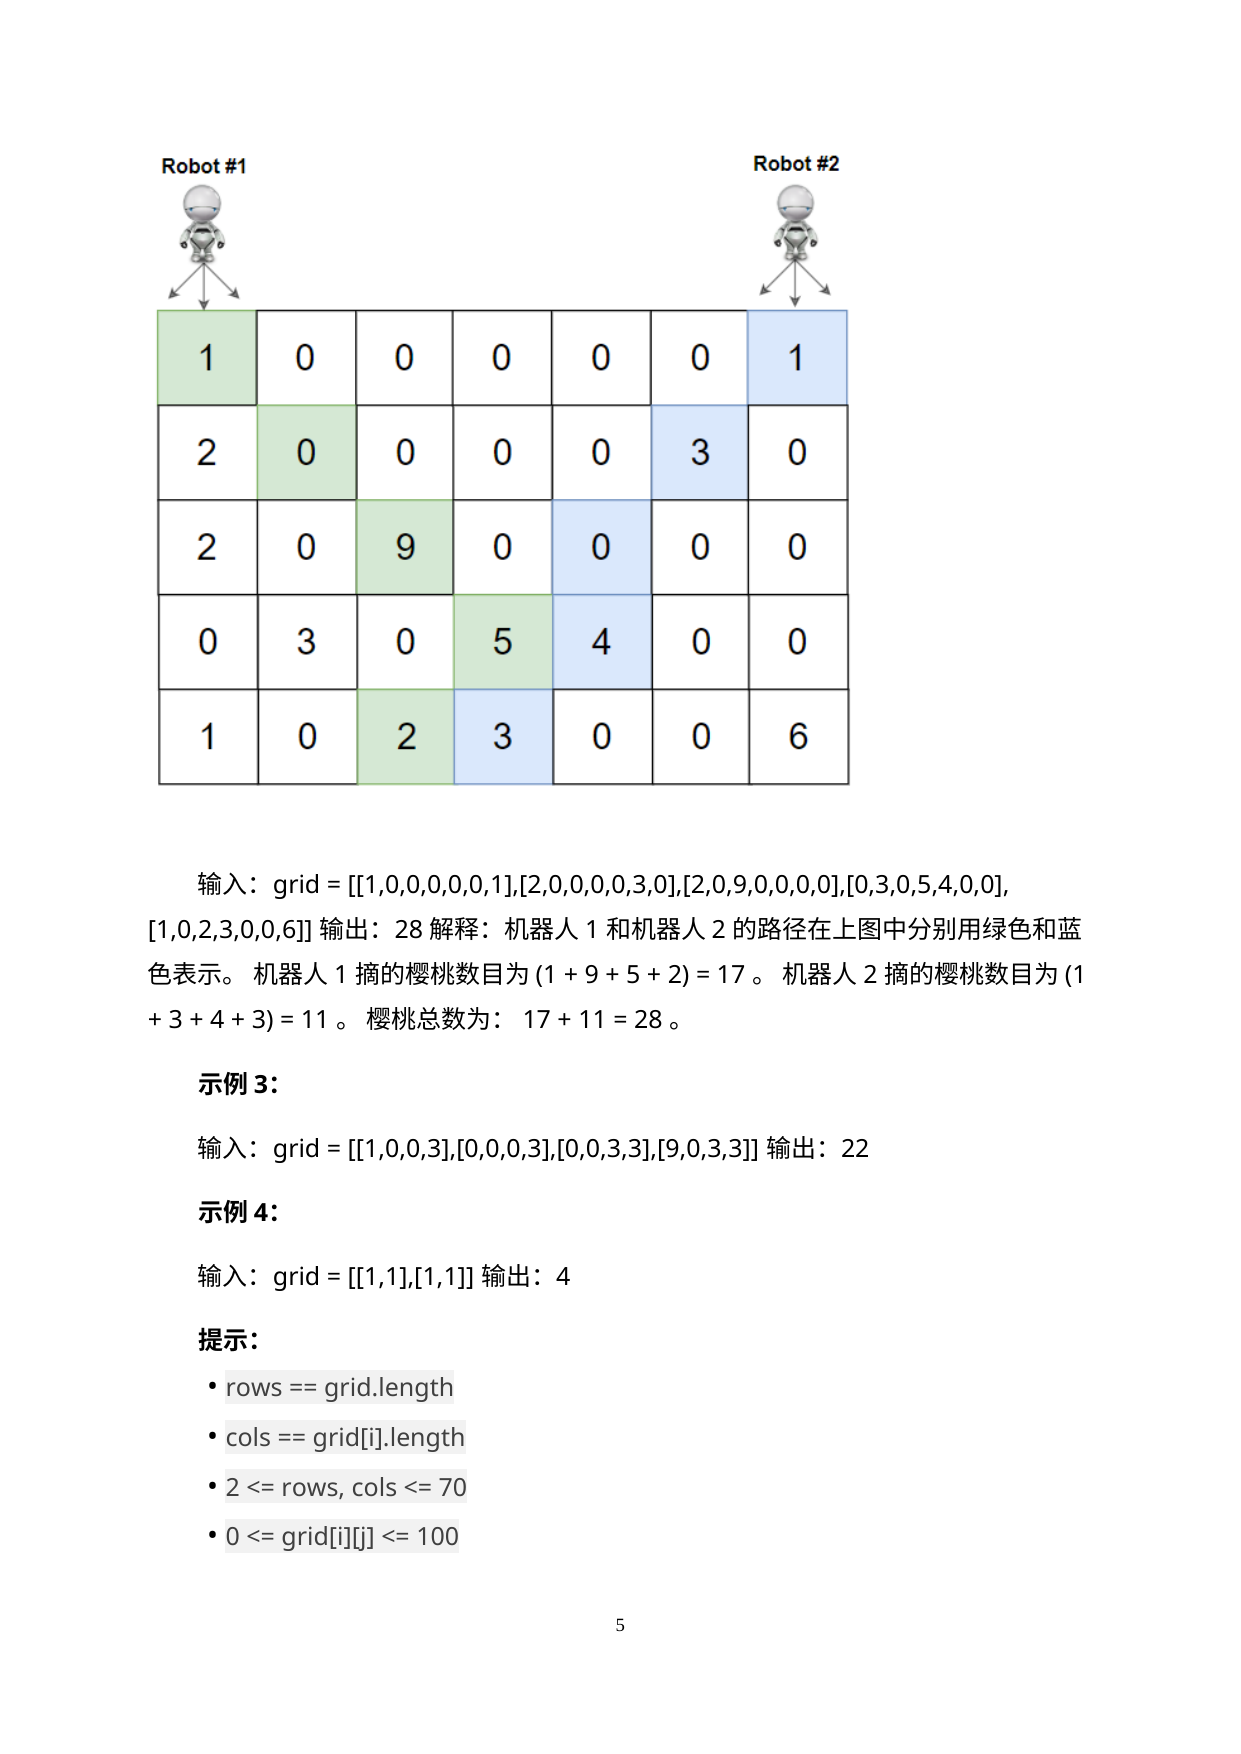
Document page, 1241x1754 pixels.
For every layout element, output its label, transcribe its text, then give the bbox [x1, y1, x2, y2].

text 示例 3： [148, 1064, 1092, 1100]
text 输入：grid = [[1,0,0,0,0,0,1],[2,0,0,0,0,3,0],[2,0,9,0,0,0,0],[0,3,0,5,4,0,0],[1,0,2,3,0,0,6]] 输出：28 解释：机器人 1 和机器人 2 的路径在上图中分别用绿色和蓝色表示。 机器人 1 摘的樱桃数目为 (1 + 9 + 5 + 2) = 17 。 机器人 2 摘的樱桃数目为 (1 + 3 + 4 + 3) = 11 。 樱桃总数为： 17 + 11 = 28 。 [148, 864, 1092, 1036]
list rows == grid.length [148, 1366, 1092, 1405]
picture [147, 147, 864, 796]
list cols == grid[i].length [148, 1415, 1092, 1455]
text 输入：grid = [[1,1],[1,1]] 输出：4 [148, 1256, 1092, 1292]
text 输入：grid = [[1,0,0,3],[0,0,0,3],[0,0,3,3],[9,0,3,3]] 输出：22 [148, 1128, 1092, 1164]
list 2 <= rows, cols <= 70 [148, 1465, 1092, 1504]
text 示例 4： [148, 1192, 1092, 1228]
text 提示： [148, 1320, 1092, 1357]
list 0 <= grid[i][j] <= 100 [148, 1514, 1092, 1554]
